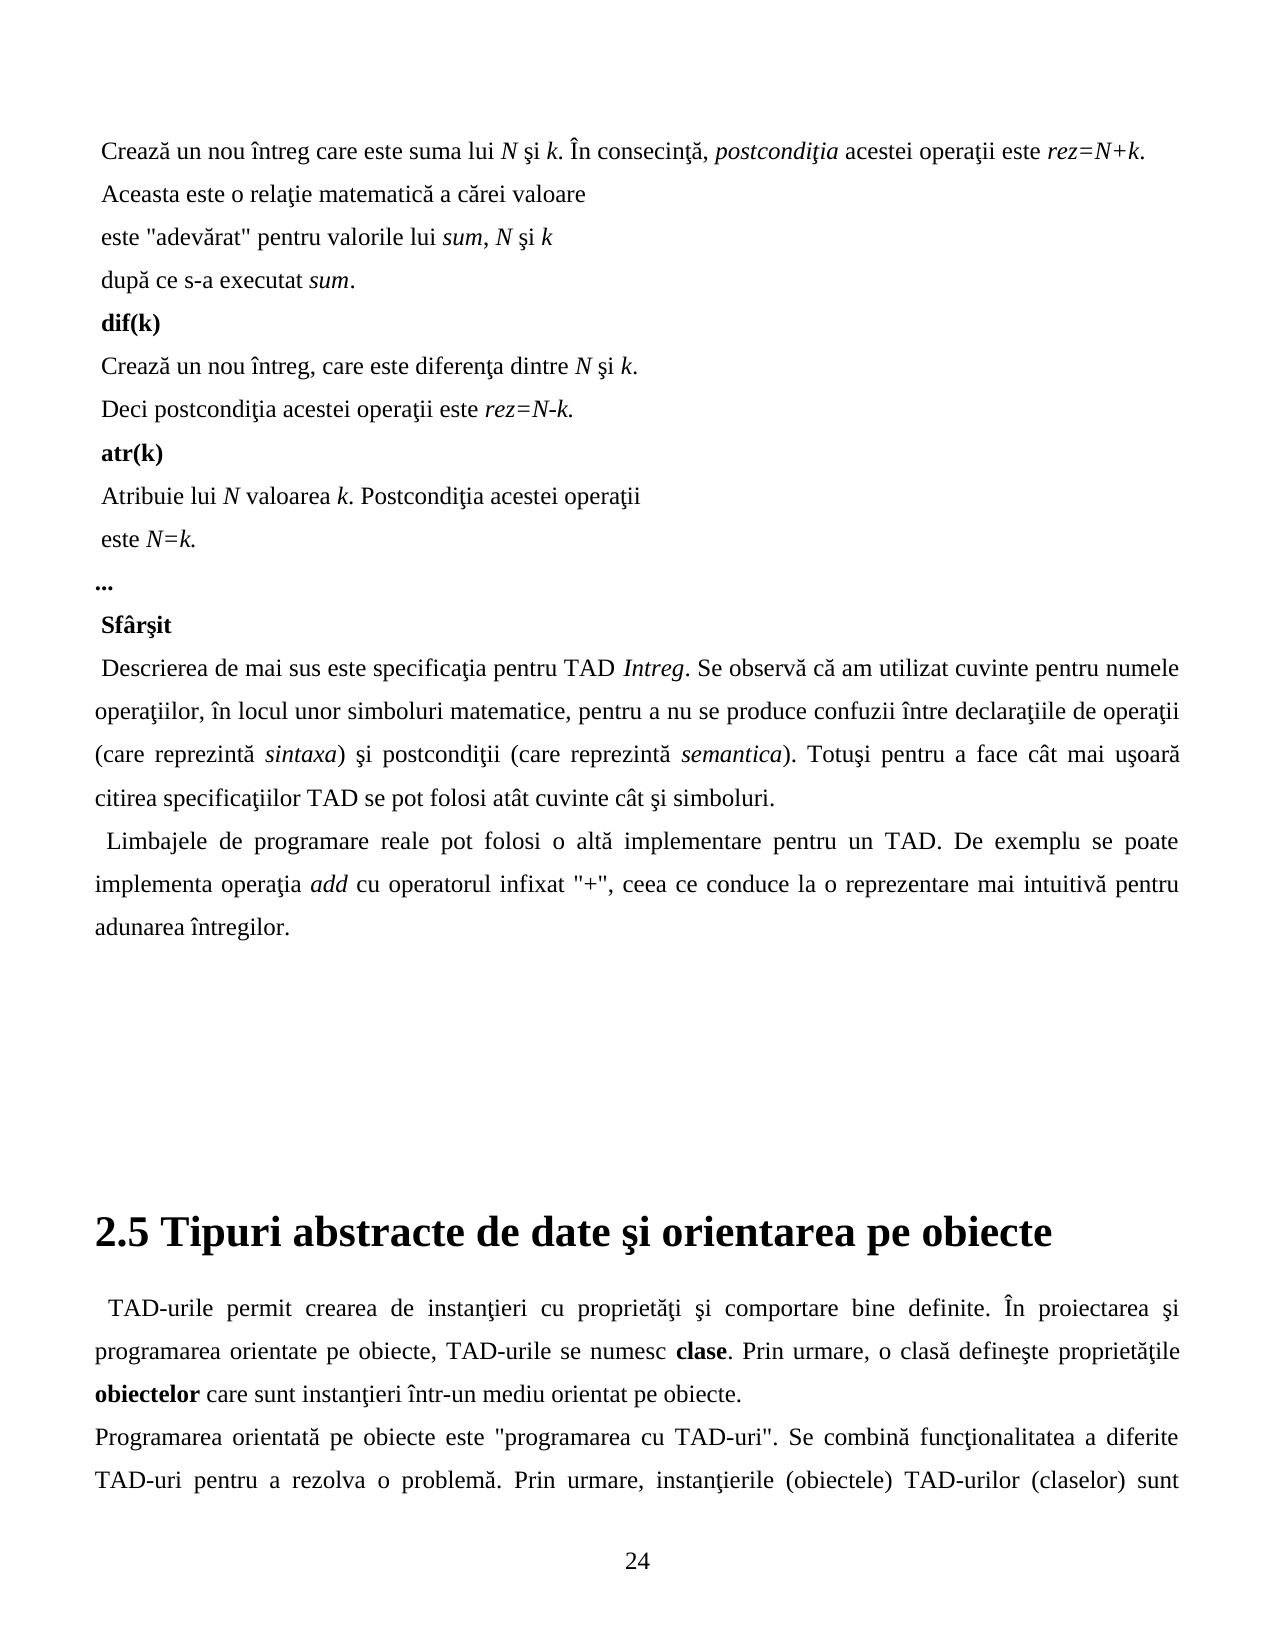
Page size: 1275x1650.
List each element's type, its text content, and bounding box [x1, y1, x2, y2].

text Aceasta este o relaţie matematică a cărei valoare [94, 179, 1181, 208]
text dif(k) [94, 308, 1181, 337]
text Crează un nou întreg care este suma lui N şi k. În consecinţă, postcondiţia acestei operaţii este rez=N+k. [94, 136, 1181, 164]
text Deci postcondiţia acestei operaţii este rez=N-k. [94, 394, 1181, 423]
text Crează un nou întreg, care este diferenţa dintre N şi k. [94, 351, 1181, 380]
text este "adevărat" pentru valorile lui sum, N şi k [94, 222, 1181, 251]
text Limbajele de programare reale pot folosi o altă implementare pentru un TAD. De exemplu se poate implementa operaţia add cu operatorul infixat "+", ceea ce conduce la o reprezentare mai intuitivă pentru adunarea întregilor. [94, 826, 1181, 941]
text Descrierea de mai sus este specificaţia pentru TAD Intreg. Se observă că am utilizat cuvinte pentru numele operaţiilor, în locul unor simboluri matematice, pentru a nu se produce confuzii între declaraţiile de operaţii (care reprezintă sintaxa) şi postcondiţii (care reprezintă semantica). Totuşi pentru a face cât mai uşoară citirea specificaţiilor TAD se pot folosi atât cuvinte cât şi simboluri. [94, 653, 1181, 811]
text Sfârşit [94, 610, 1181, 639]
text ... [94, 567, 1181, 596]
text TAD-urile permit crearea de instanţieri cu proprietăţi şi comportare bine definite. În proiectarea şi programarea orientate pe obiecte, TAD-urile se numesc clase. Prin urmare, o clasă defineşte proprietăţile obiectelor care sunt instanţieri într-un mediu orientat pe obiecte. [94, 1293, 1181, 1408]
text după ce s-a executat sum. [94, 265, 1181, 294]
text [94, 1422, 1181, 1494]
text este N=k. [94, 524, 1181, 553]
text atr(k) [94, 438, 1181, 466]
text 2.5 Tipuri abstracte de date şi orientarea pe obiecte [94, 1205, 1181, 1256]
text Atribuie lui N valoarea k. Postcondiţia acestei operaţii [94, 481, 1181, 509]
